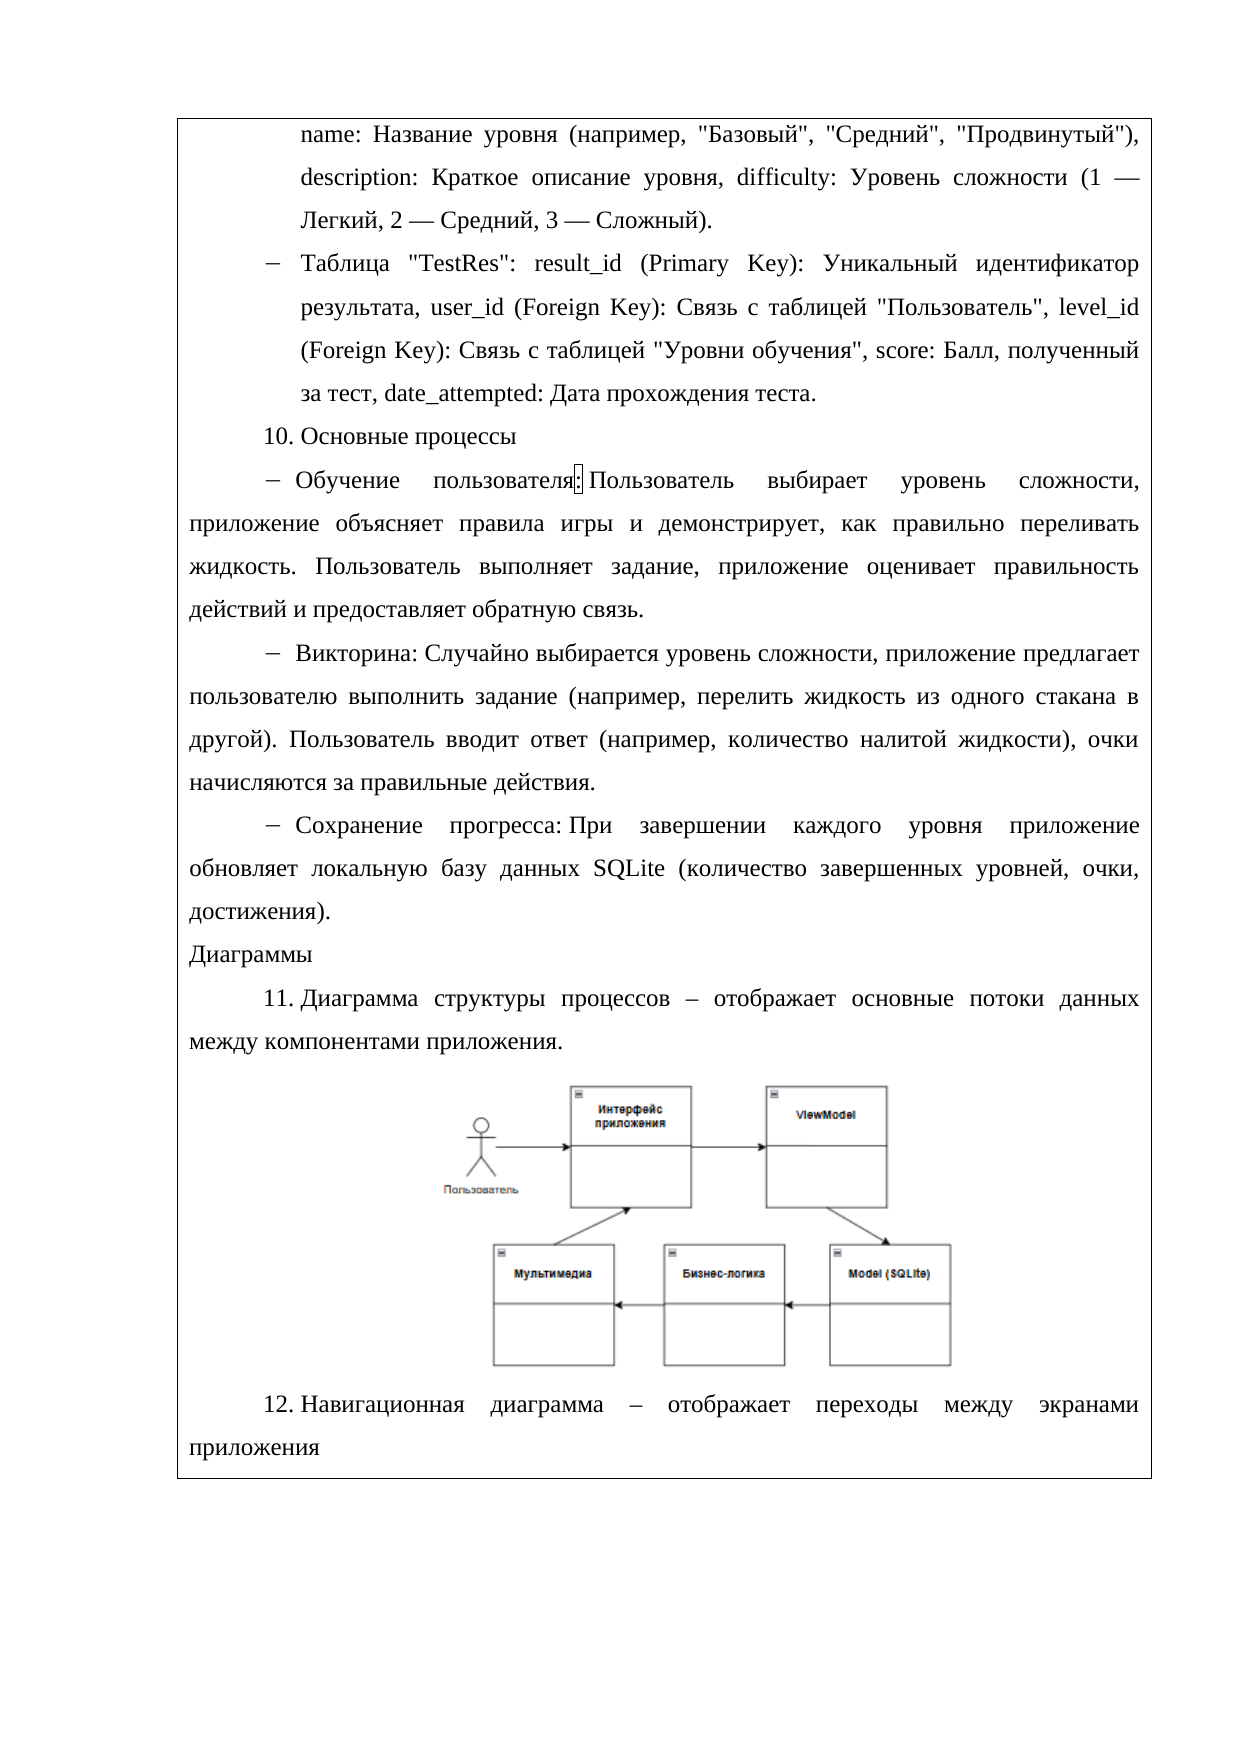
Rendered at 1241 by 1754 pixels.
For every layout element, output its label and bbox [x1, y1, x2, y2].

picture [440, 1068, 963, 1373]
table_header [178, 119, 1151, 1478]
